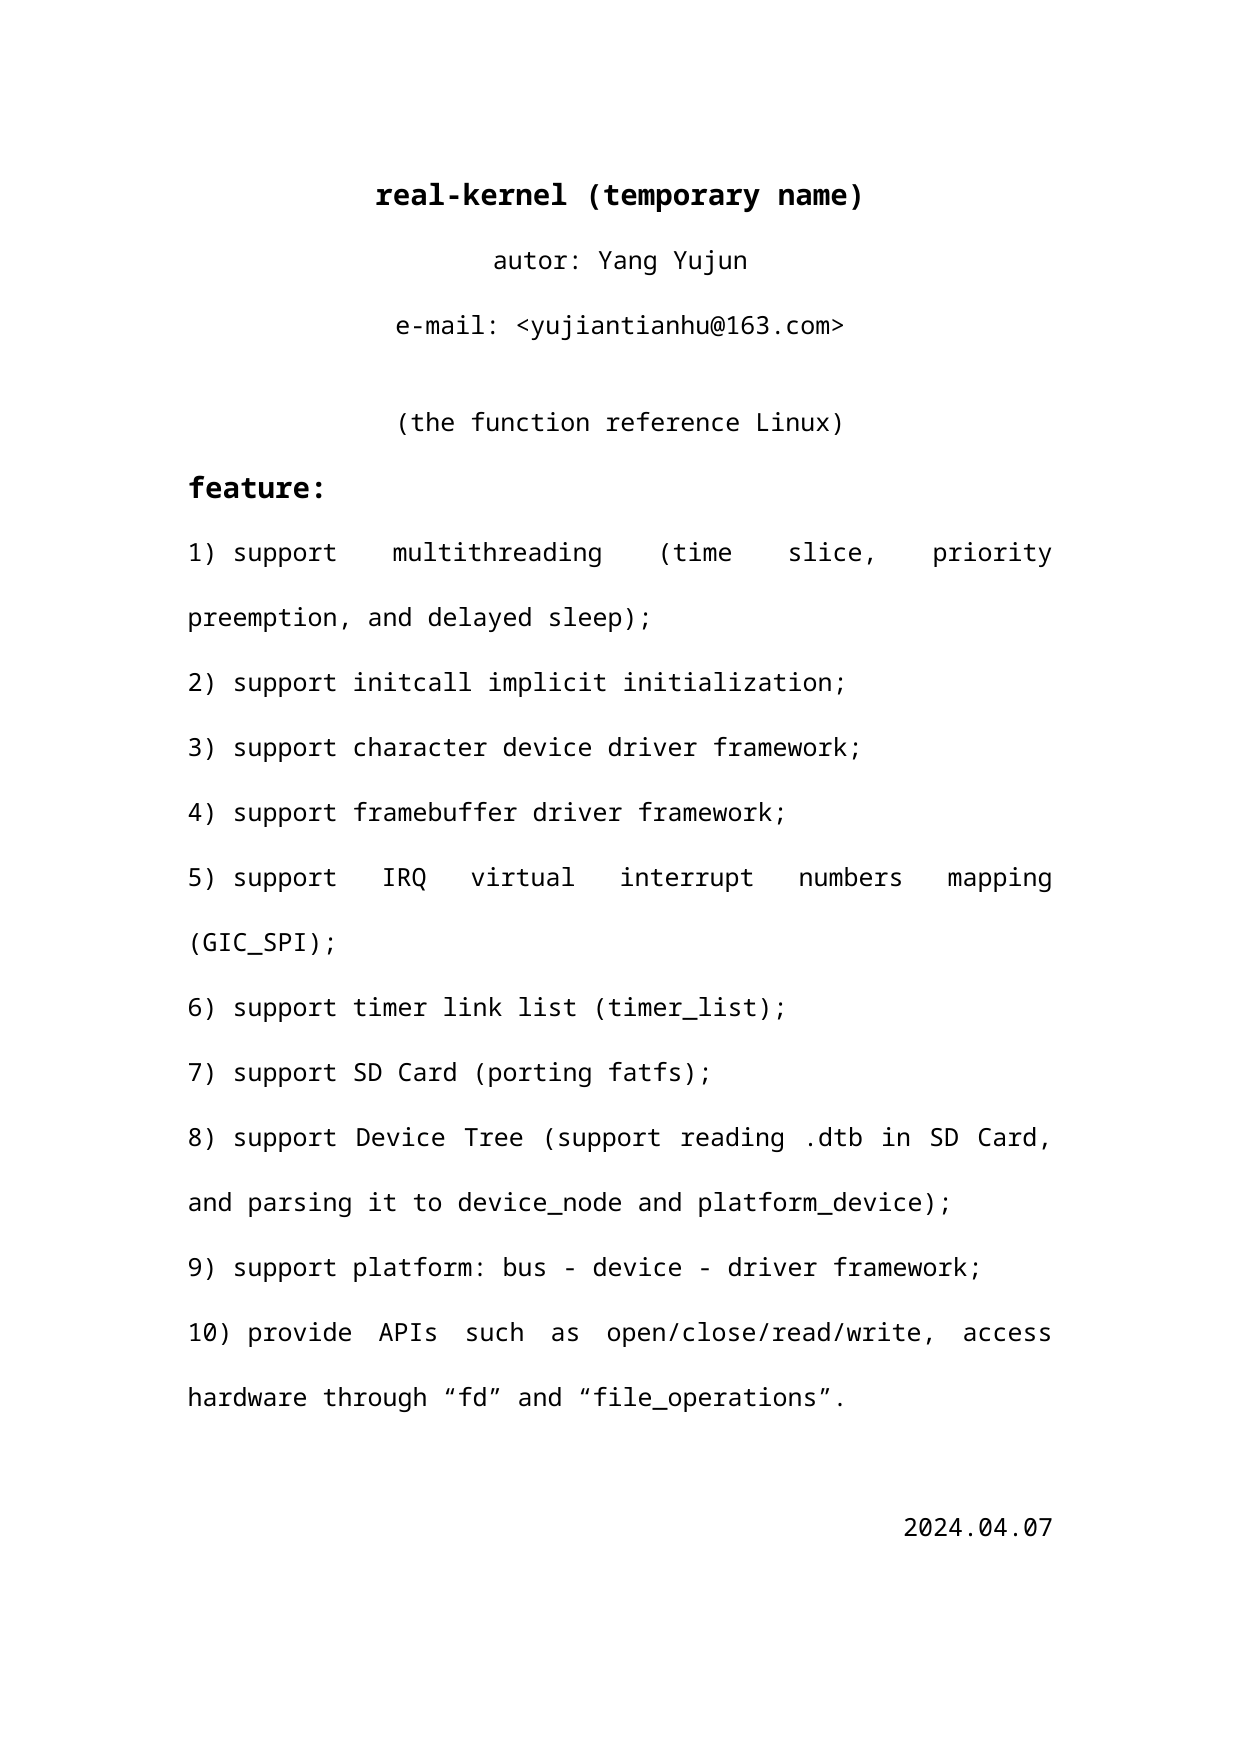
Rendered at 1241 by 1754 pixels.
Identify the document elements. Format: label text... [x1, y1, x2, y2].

list 2024.04.07 [187, 1494, 1053, 1559]
text (the function reference Linux) [187, 389, 1053, 454]
text real-kernel (temporary name) [187, 162, 1053, 227]
list support character device driver framework; [187, 714, 1053, 779]
list support platform: bus - device - driver framework; [187, 1234, 1053, 1299]
list provide APIs such as open/close/read/write, access hardware through “fd” and “file_operations”. [187, 1299, 1053, 1429]
list support initcall implicit initialization; [187, 649, 1053, 714]
list support IRQ virtual interrupt numbers mapping (GIC_SPI); [187, 844, 1053, 974]
text autor: Yang Yujun [187, 227, 1053, 292]
list support multithreading (time slice, priority preemption, and delayed sleep); [187, 519, 1053, 649]
text e-mail: <yujiantianhu@163.com> [187, 292, 1053, 357]
list support SD Card (porting fatfs); [187, 1039, 1053, 1104]
list support timer link list (timer_list); [187, 974, 1053, 1039]
list support framebuffer driver framework; [187, 779, 1053, 844]
text feature: [187, 454, 1053, 519]
list support Device Tree (support reading .dtb in SD Card, and parsing it to device_node and platform_device); [187, 1104, 1053, 1234]
